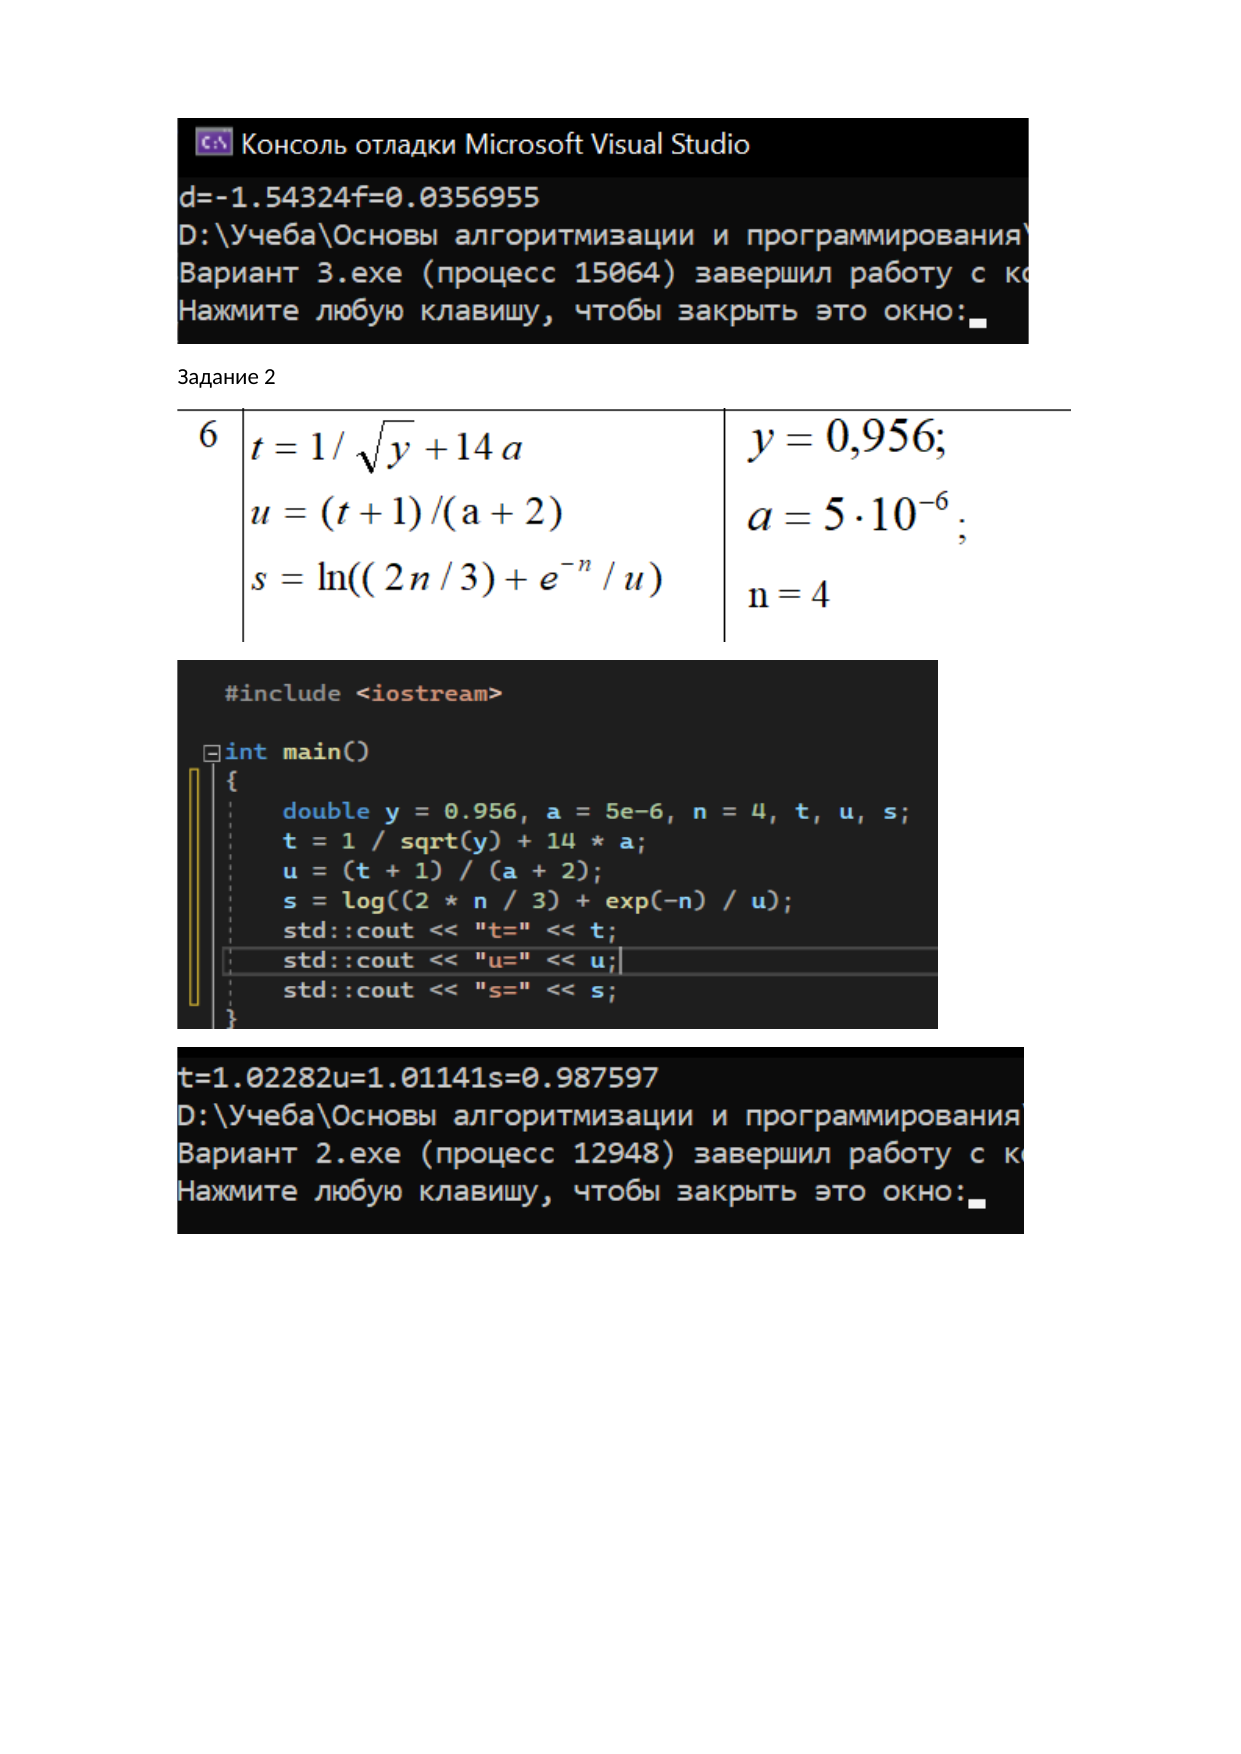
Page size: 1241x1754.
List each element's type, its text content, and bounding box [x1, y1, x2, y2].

picture [177, 1047, 1024, 1234]
picture [177, 408, 1071, 642]
picture [177, 118, 1029, 344]
text Задание 2 [177, 362, 1152, 390]
picture [177, 660, 938, 1029]
